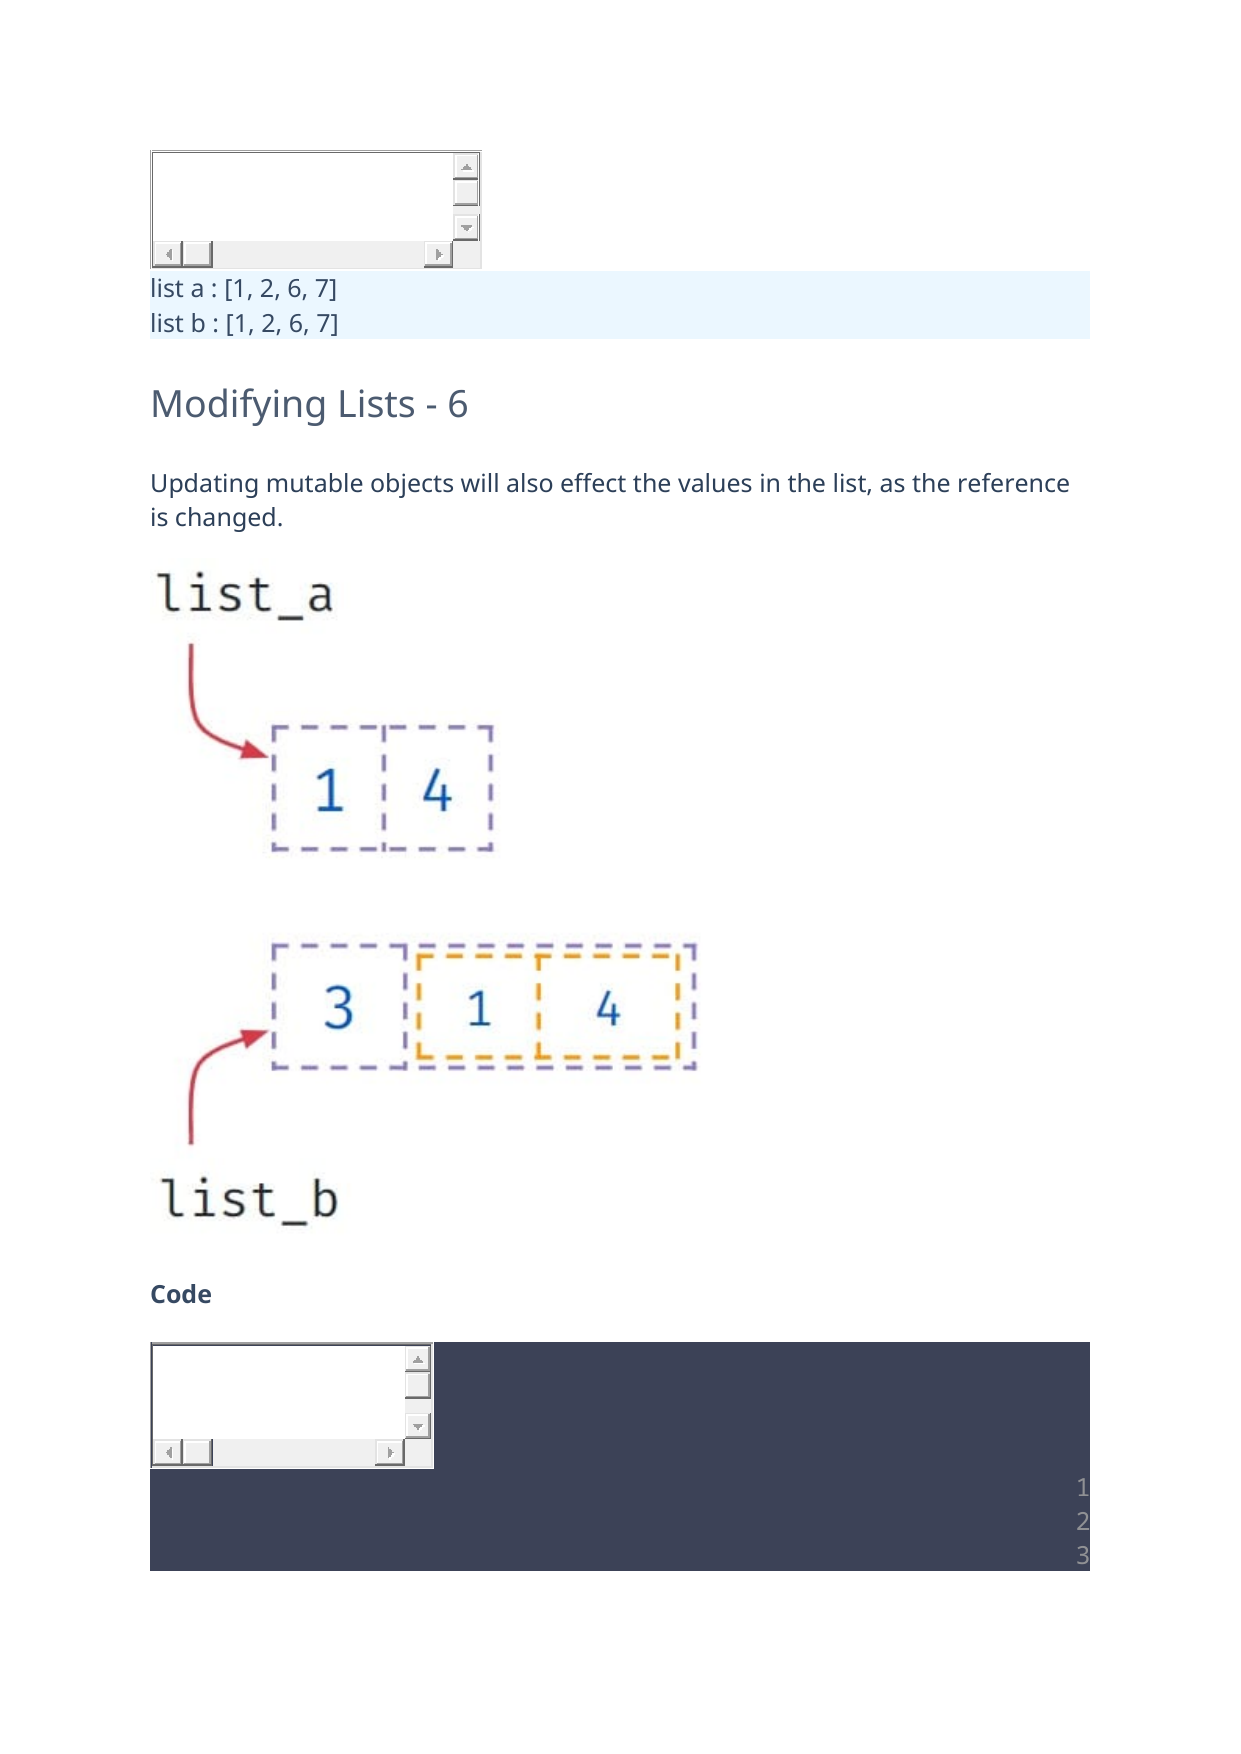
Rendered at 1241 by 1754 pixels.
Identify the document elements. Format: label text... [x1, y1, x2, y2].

text Updating mutable objects will also effect the values in the list, as the reference is changed. [150, 466, 1090, 534]
text 1 [150, 1469, 1090, 1503]
text list b : [1, 2, 6, 7] [150, 305, 1090, 339]
text Code [150, 1277, 1090, 1311]
text 2 [150, 1503, 1090, 1537]
picture [150, 558, 709, 1240]
text Modifying Lists - 6 [150, 377, 1090, 428]
text 3 [150, 1537, 1090, 1571]
text list a : [1, 2, 6, 7] [150, 271, 1090, 305]
